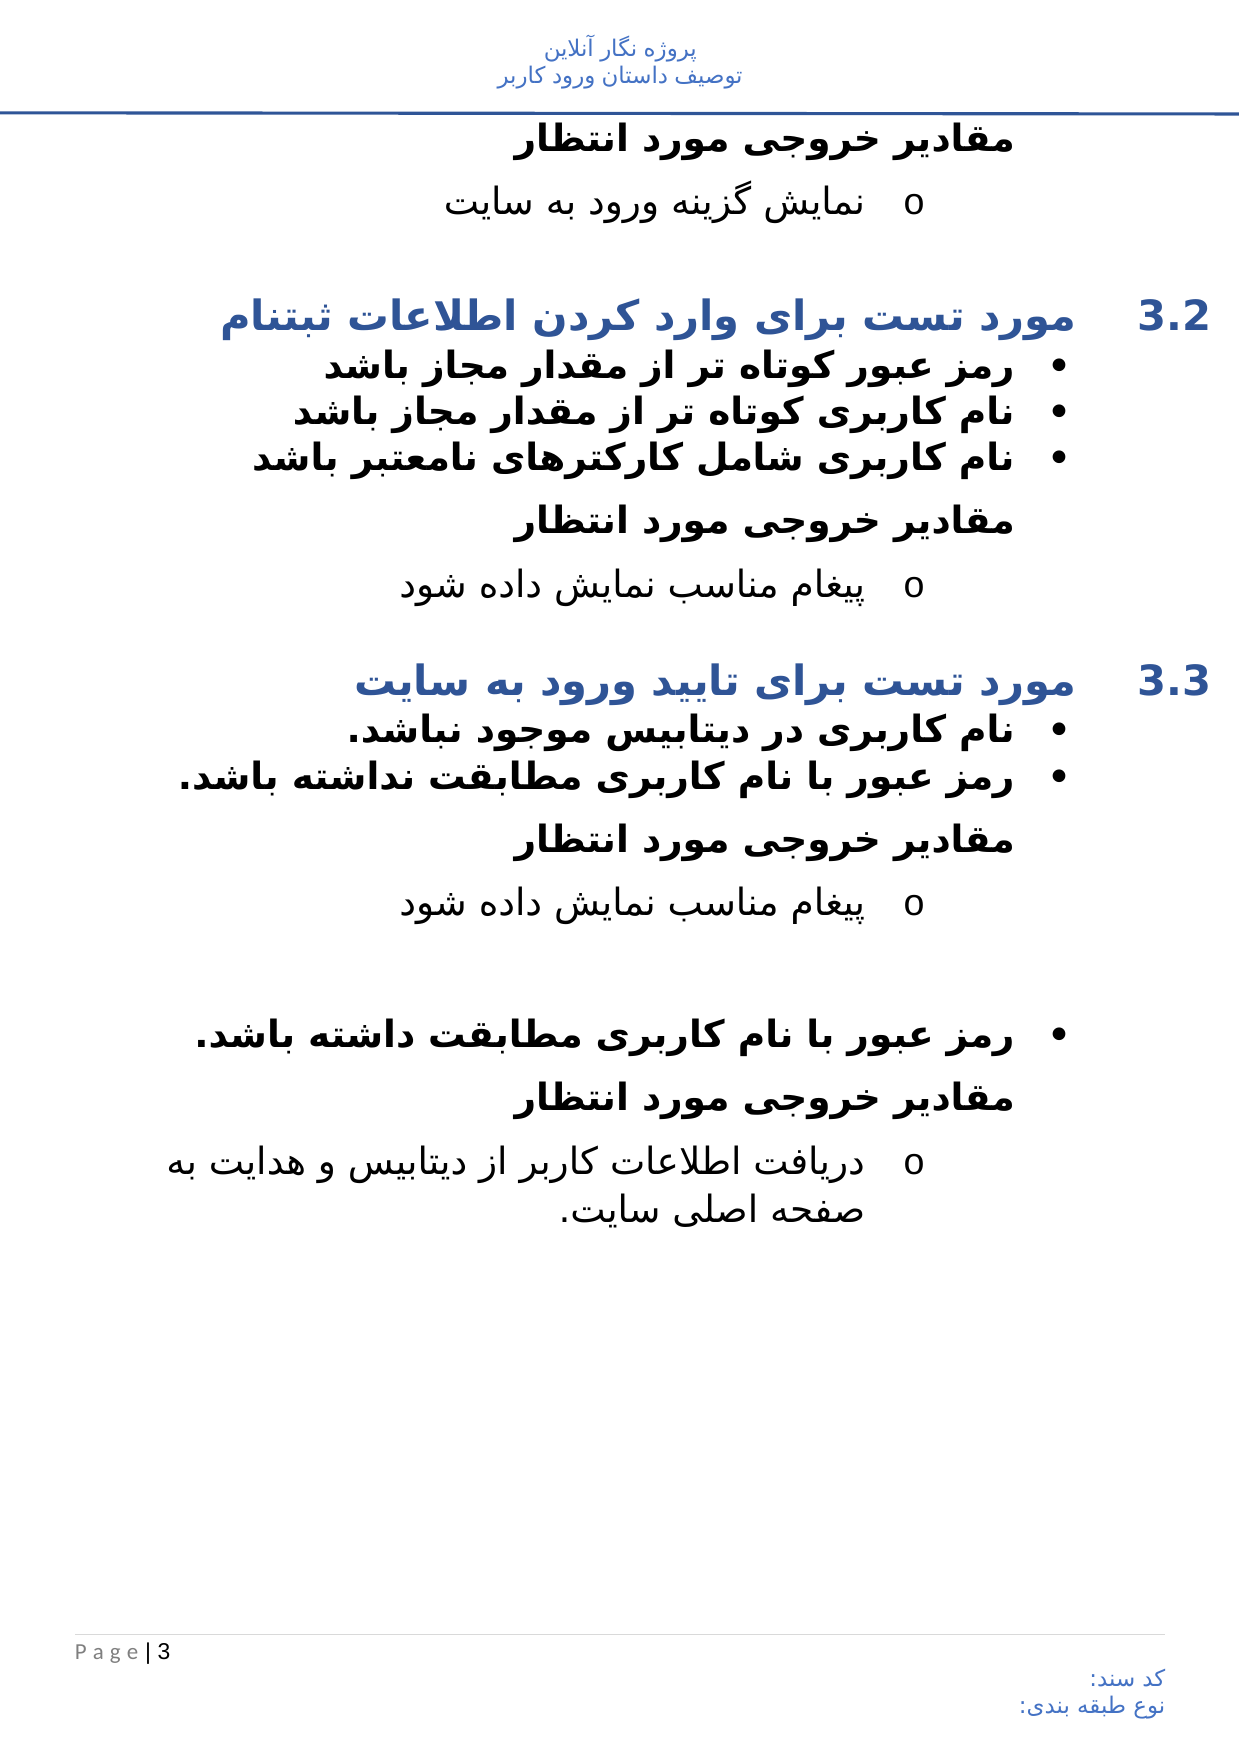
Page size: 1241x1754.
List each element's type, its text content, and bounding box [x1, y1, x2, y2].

list رمز عبور با نام کاربری مطابقت نداشته باشد. [75, 754, 1053, 798]
text مقادیر خروجی مورد انتظار [75, 1076, 1015, 1119]
list نام کاربری کوتاه تر از مقدار مجاز باشد [75, 390, 1053, 433]
list نمایش گزینه ورود به سایت [75, 180, 903, 226]
list رمز عبور با نام کاربری مطابقت داشته باشد. [75, 1013, 1053, 1056]
list نام کاربری در دیتابیس موجود نباشد. [75, 708, 1053, 752]
list پیغام مناسب نمایش داده شود [75, 881, 903, 927]
text مقادیر خروجی مورد انتظار [75, 817, 1015, 861]
list پیغام مناسب نمایش داده شود [75, 563, 903, 638]
list نام کاربری شامل کارکترهای نامعتبر باشد [75, 436, 1053, 480]
subtitle مورد تست برای وارد کردن اطلاعات ثبتنام [75, 292, 1137, 341]
list دریافت اطلاعات کاربر از دیتابیس و هدایت به صفحه اصلی سایت. [75, 1139, 903, 1232]
text مقادیر خروجی مورد انتظار [75, 499, 1015, 543]
text مقادیر خروجی مورد انتظار [75, 116, 1015, 160]
subtitle مورد تست برای تایید ورود به سایت [75, 657, 1137, 705]
list رمز عبور کوتاه تر از مقدار مجاز باشد [75, 343, 1053, 387]
